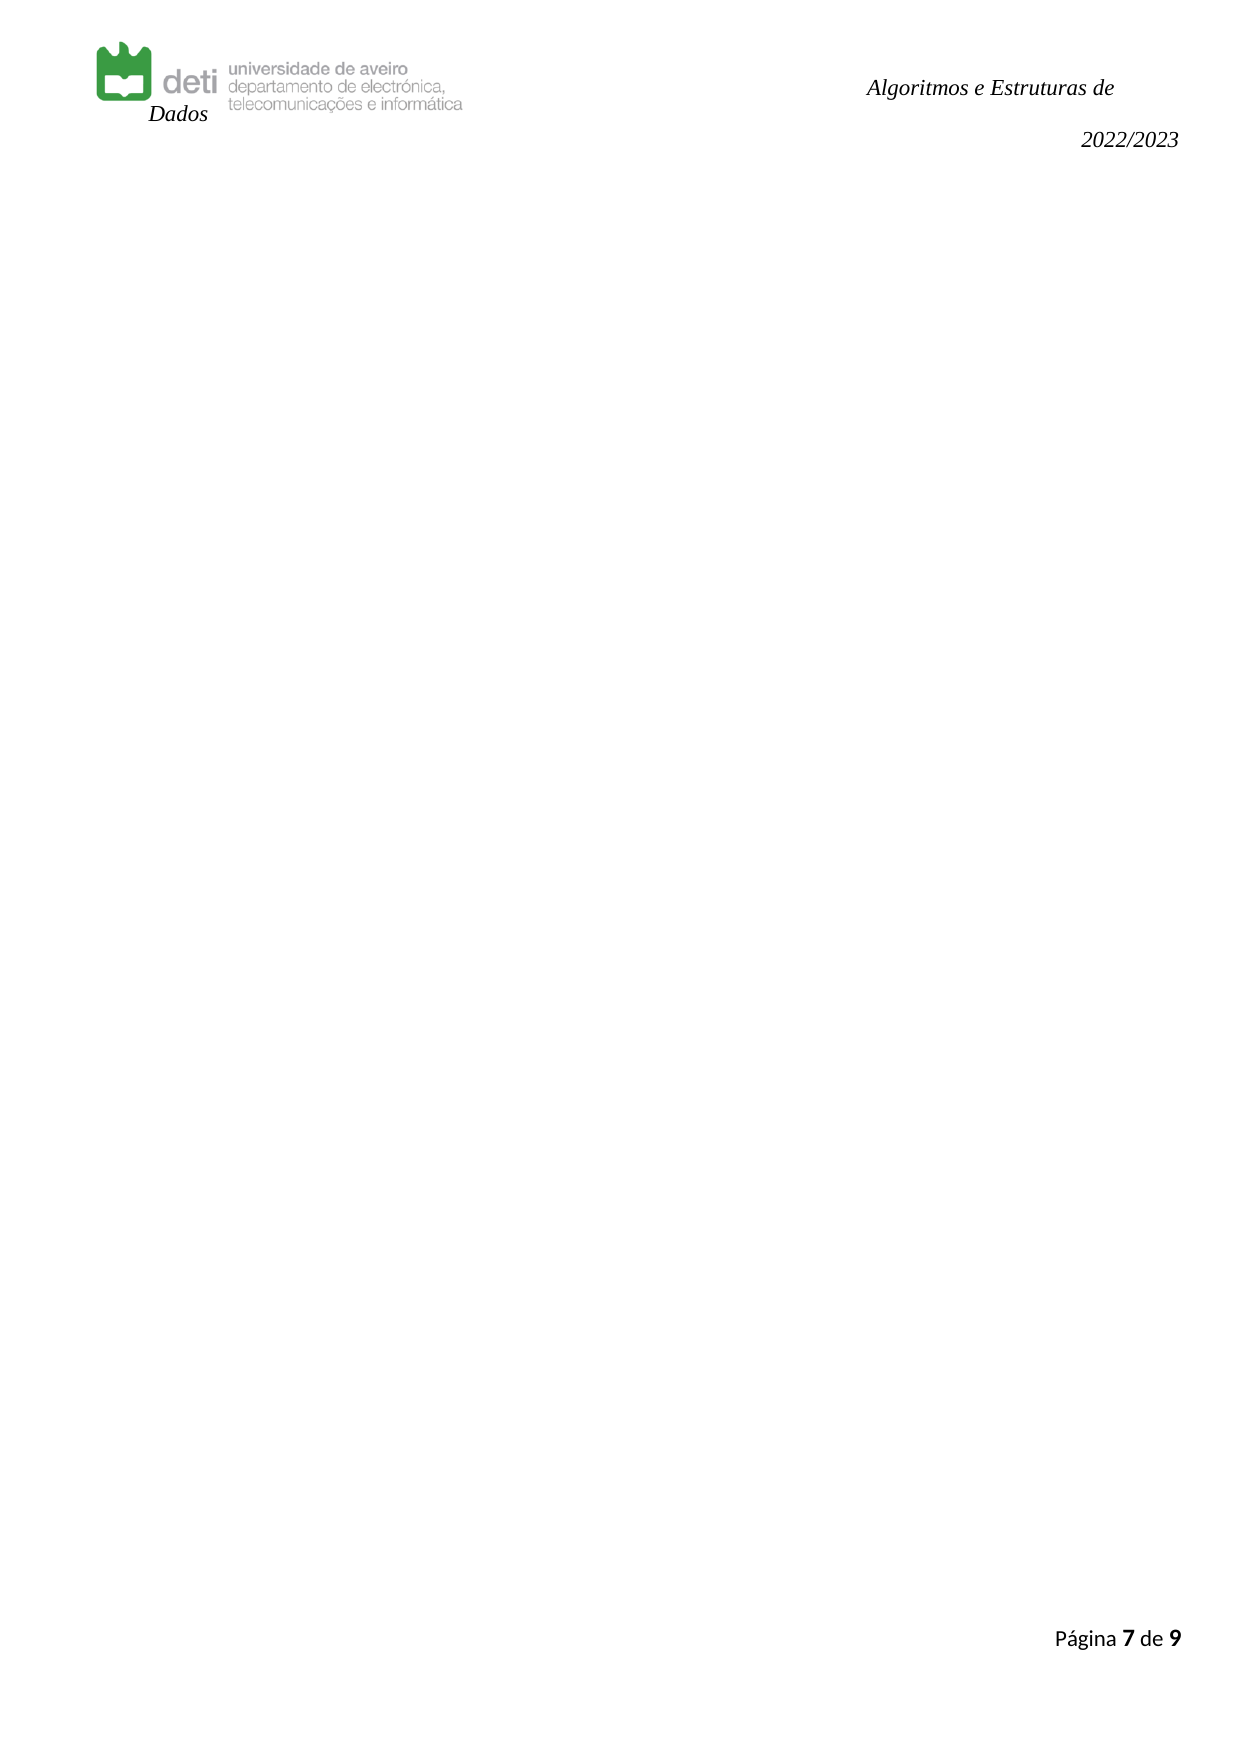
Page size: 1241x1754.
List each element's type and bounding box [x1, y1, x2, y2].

picture [153, 107, 162, 116]
picture [94, 36, 465, 116]
